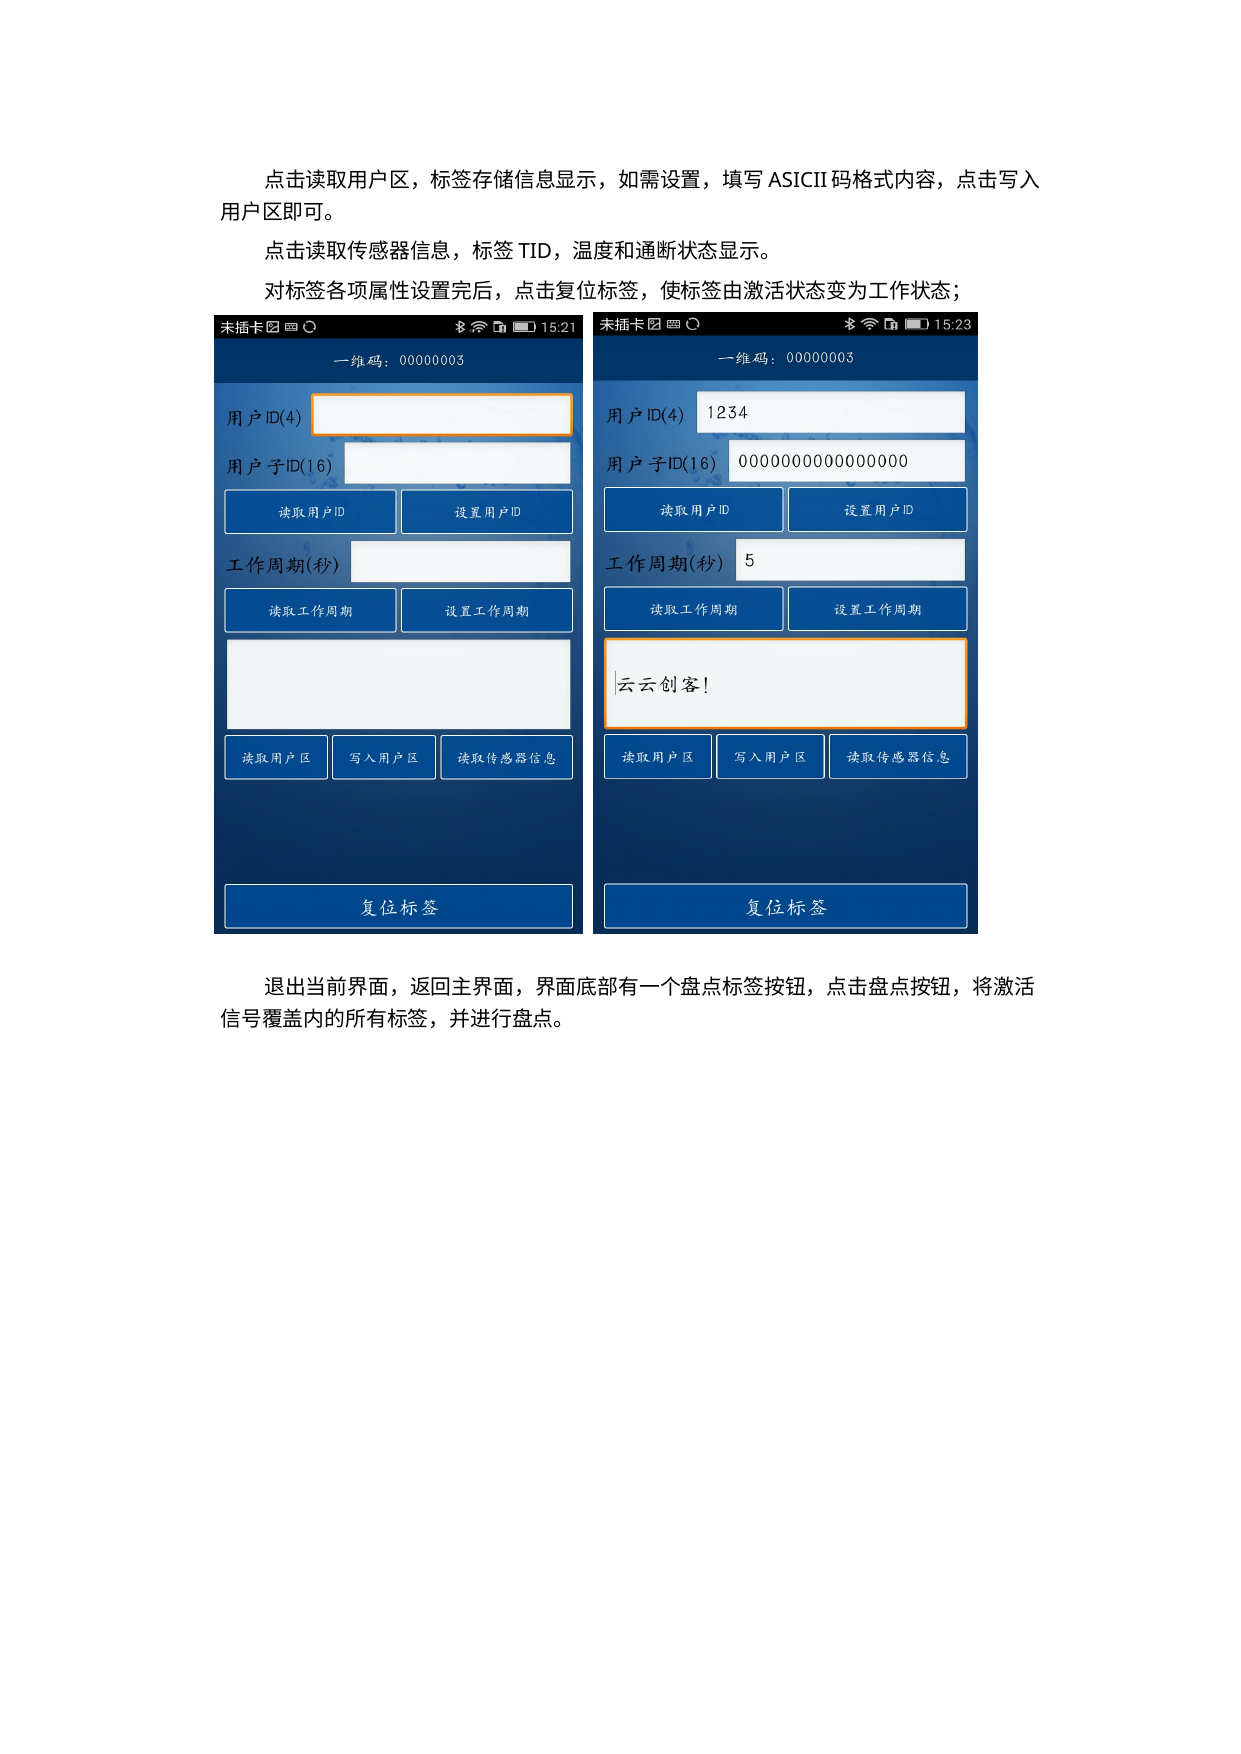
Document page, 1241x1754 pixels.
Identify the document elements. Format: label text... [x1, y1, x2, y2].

picture [214, 315, 583, 934]
text 点击读取传感器信息，标签TID，温度和通断状态显示。 [220, 234, 1053, 266]
text 点击读取用户区，标签存储信息显示，如需设置，填写ASICII码格式内容，点击写入用户区即可。 [220, 162, 1053, 227]
text 退出当前界面，返回主界面，界面底部有一个盘点标签按钮，点击盘点按钮，将激活信号覆盖内的所有标签，并进行盘点。 [220, 969, 1053, 1034]
picture [593, 312, 978, 934]
text 对标签各项属性设置完后，点击复位标签，使标签由激活状态变为工作状态； [220, 273, 1053, 306]
